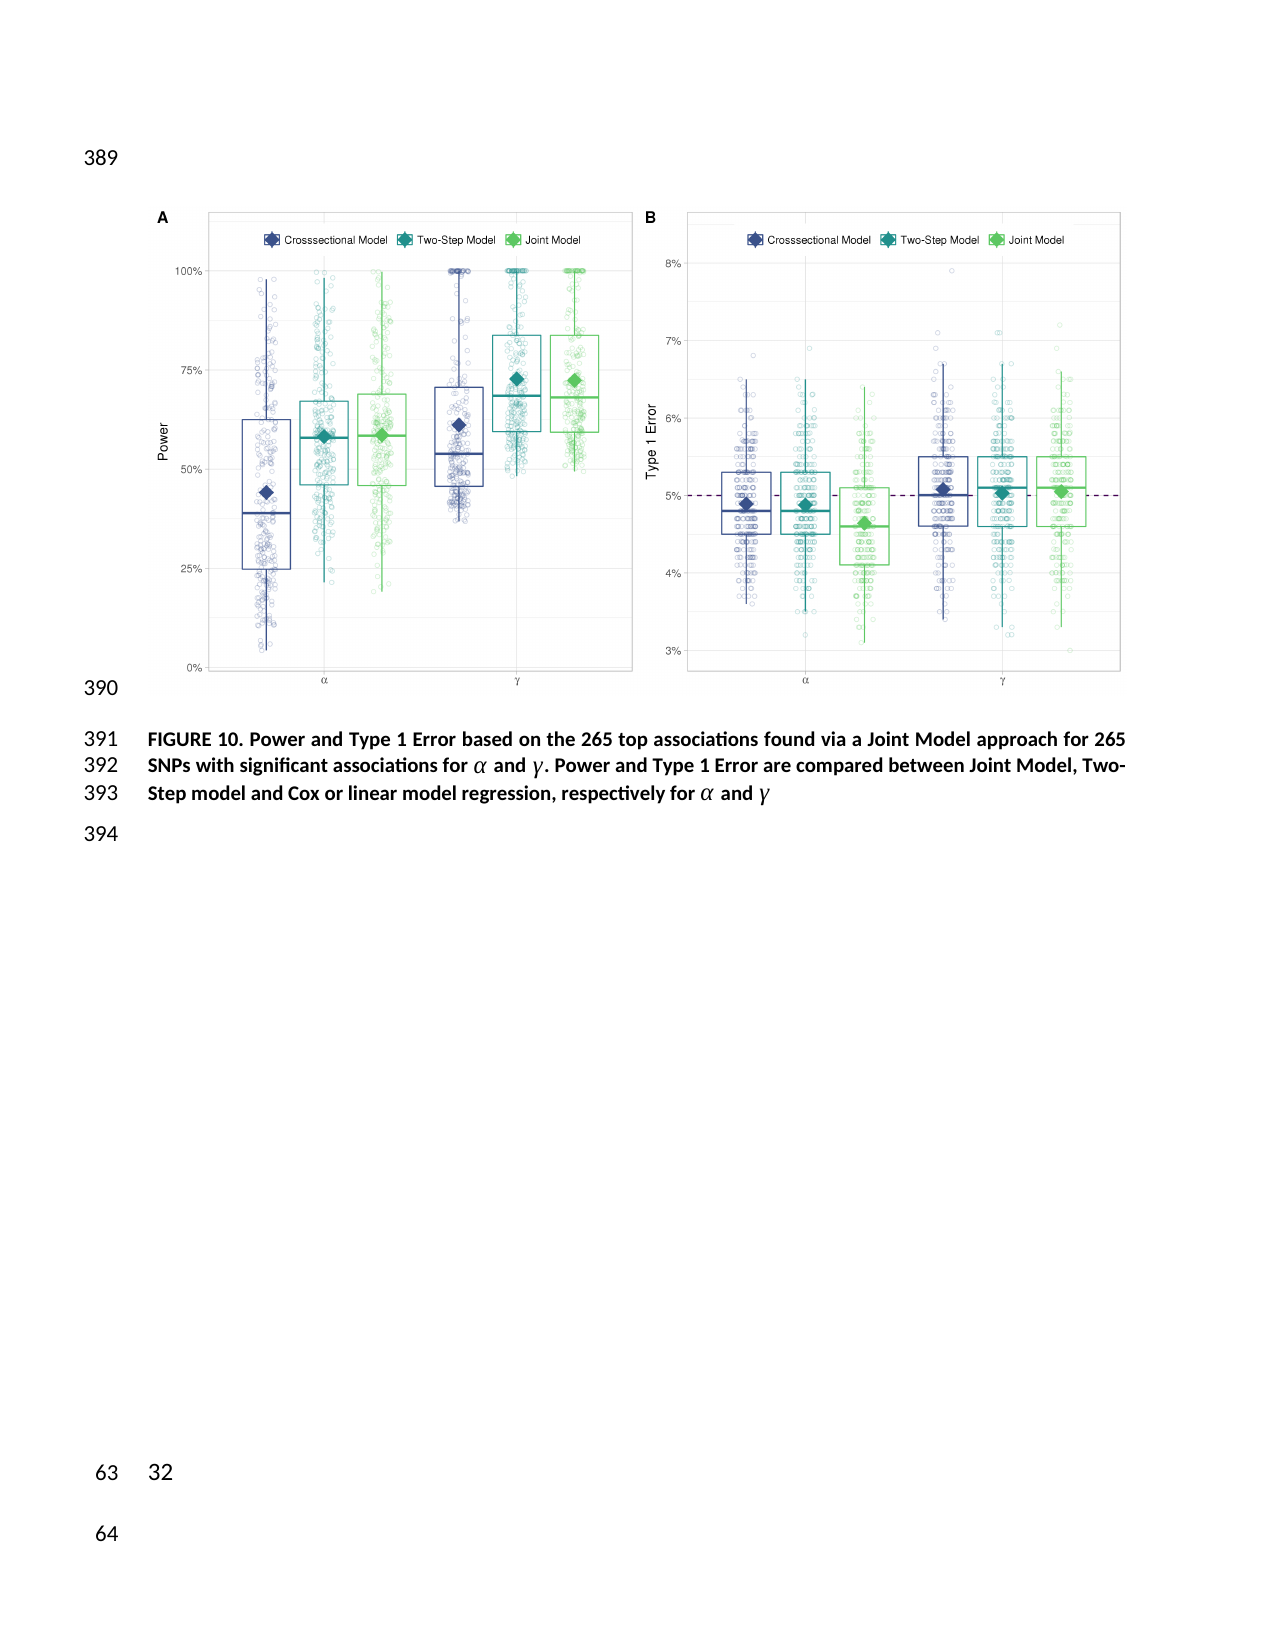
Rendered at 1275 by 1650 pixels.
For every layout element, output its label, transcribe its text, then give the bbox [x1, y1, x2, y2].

picture [147, 206, 1127, 696]
text FIGURE 10. Power and Type 1 Error based on the 265 top associations found via a Joint Model approach for 265 SNPs with significant associations for and . Power and Type 1 Error are compared between Joint Model, Two-Step model and Cox or linear model regression, respectively for and [148, 726, 1127, 807]
